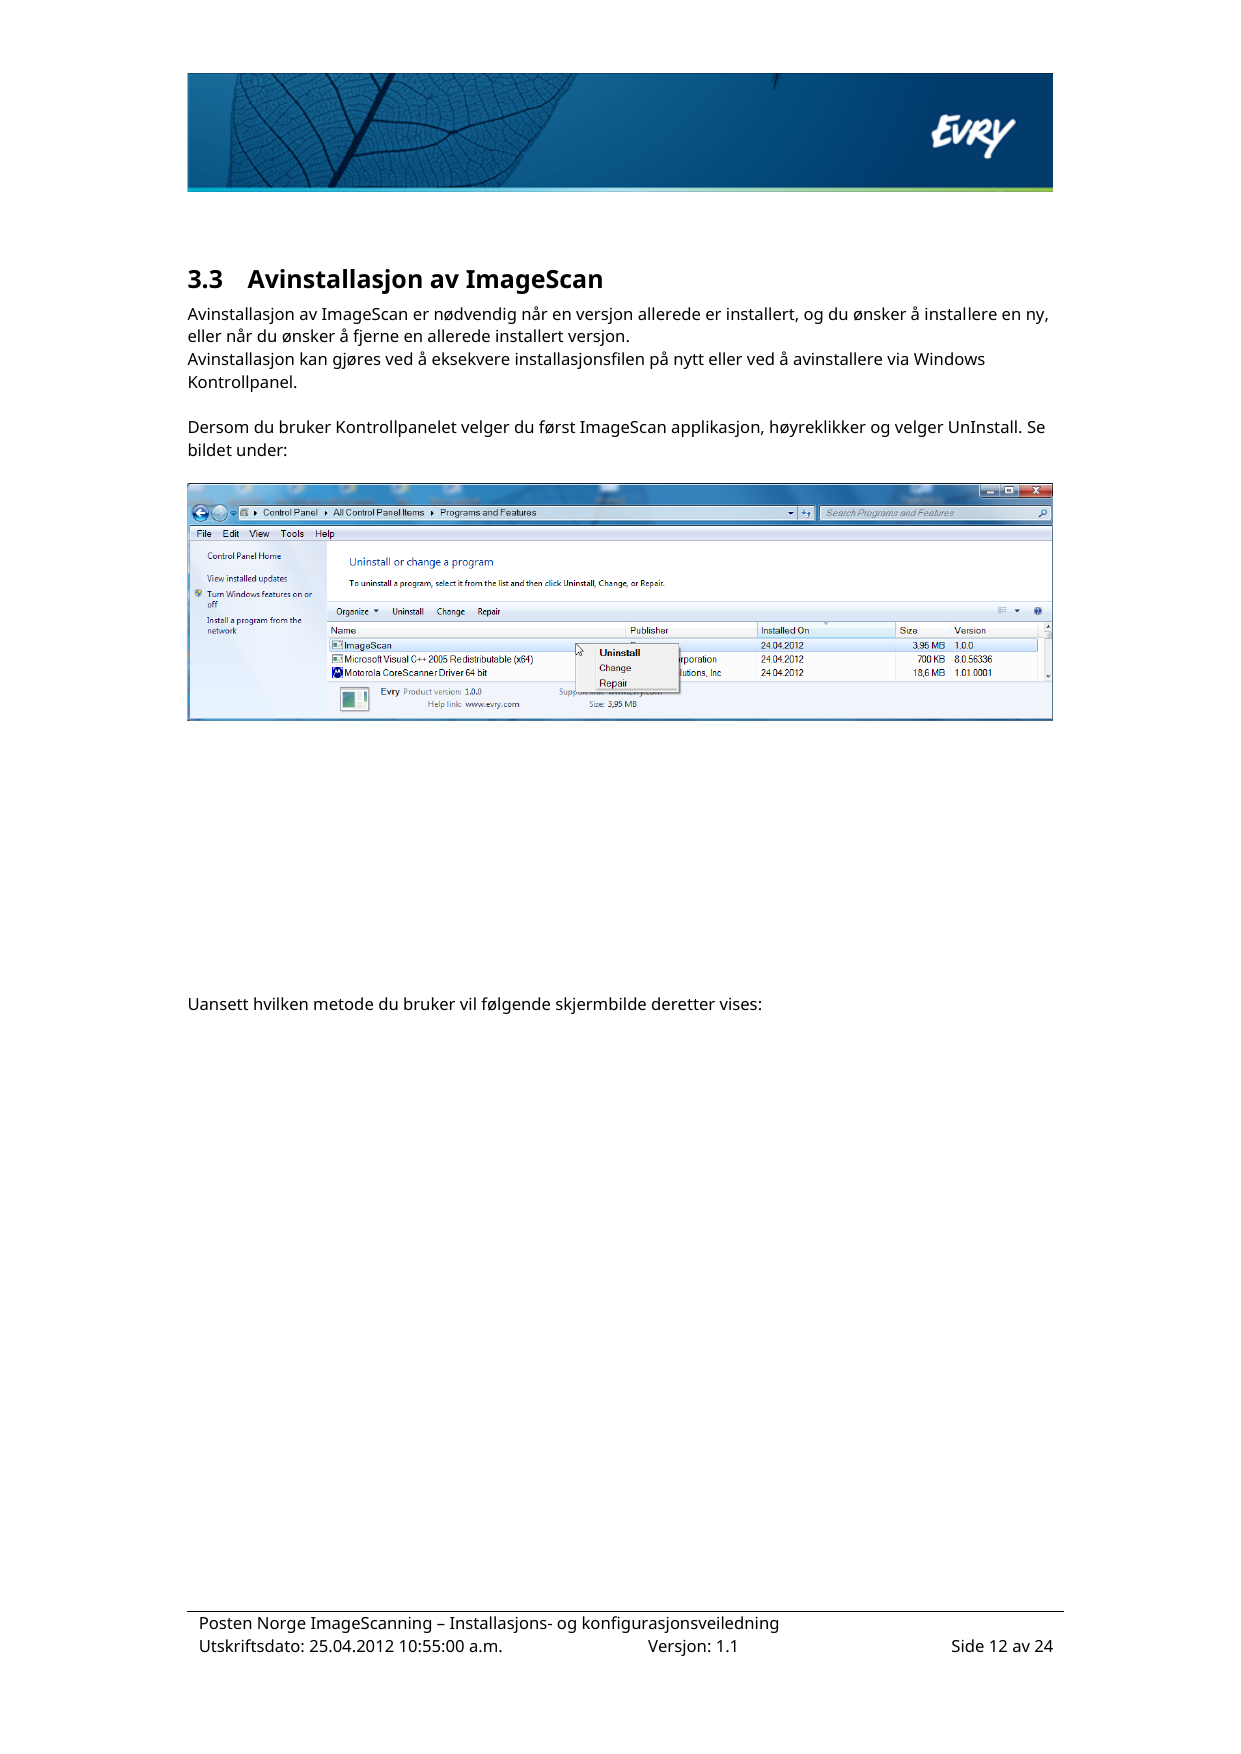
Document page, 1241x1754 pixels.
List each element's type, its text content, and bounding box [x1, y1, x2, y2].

subtitle Avinstallasjon av ImageScan [187, 262, 1053, 296]
text Dersom du bruker Kontrollpanelet velger du først ImageScan applikasjon, høyreklikker og velger UnInstall. Se bildet under: [187, 416, 1053, 461]
text Avinstallasjon kan gjøres ved å eksekvere installasjonsfilen på nytt eller ved å avinstallere via Windows Kontrollpanel. [187, 347, 1053, 393]
text Uansett hvilken metode du bruker vil følgende skjermbilde deretter vises: [187, 993, 1053, 1016]
picture [187, 483, 1053, 721]
text Avinstallasjon av ImageScan er nødvendig når en versjon allerede er installert, og du ønsker å installere en ny, eller når du ønsker å fjerne en allerede installert versjon. [187, 302, 1053, 347]
picture [187, 73, 1053, 192]
